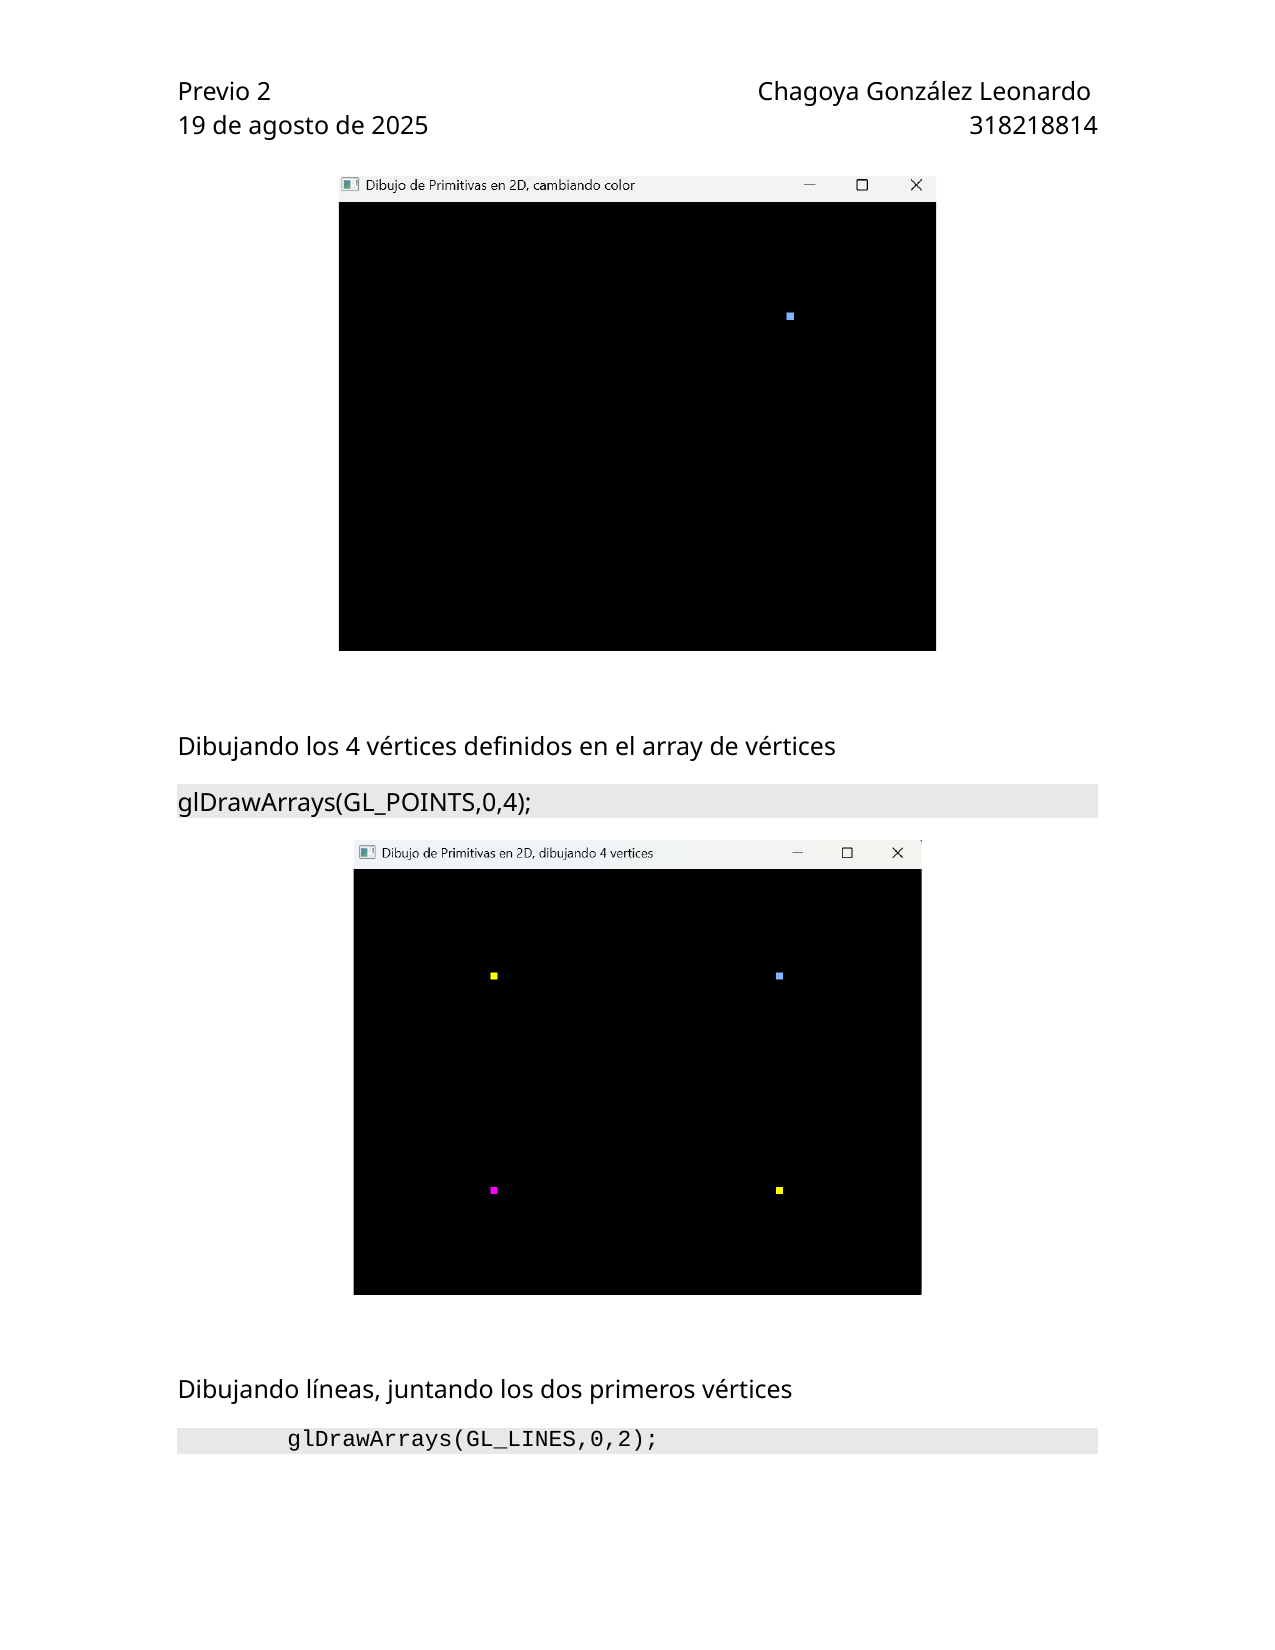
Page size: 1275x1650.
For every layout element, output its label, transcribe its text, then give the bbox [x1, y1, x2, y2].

picture [338, 176, 937, 651]
text Dibujando los 4 vértices definidos en el array de vértices [177, 728, 1098, 763]
text glDrawArrays(GL_POINTS,0,4); [177, 784, 1098, 818]
text Dibujando líneas, juntando los dos primeros vértices [177, 1372, 1098, 1406]
picture [353, 840, 922, 1295]
text glDrawArrays(GL_LINES,0,2); [177, 1428, 1098, 1454]
